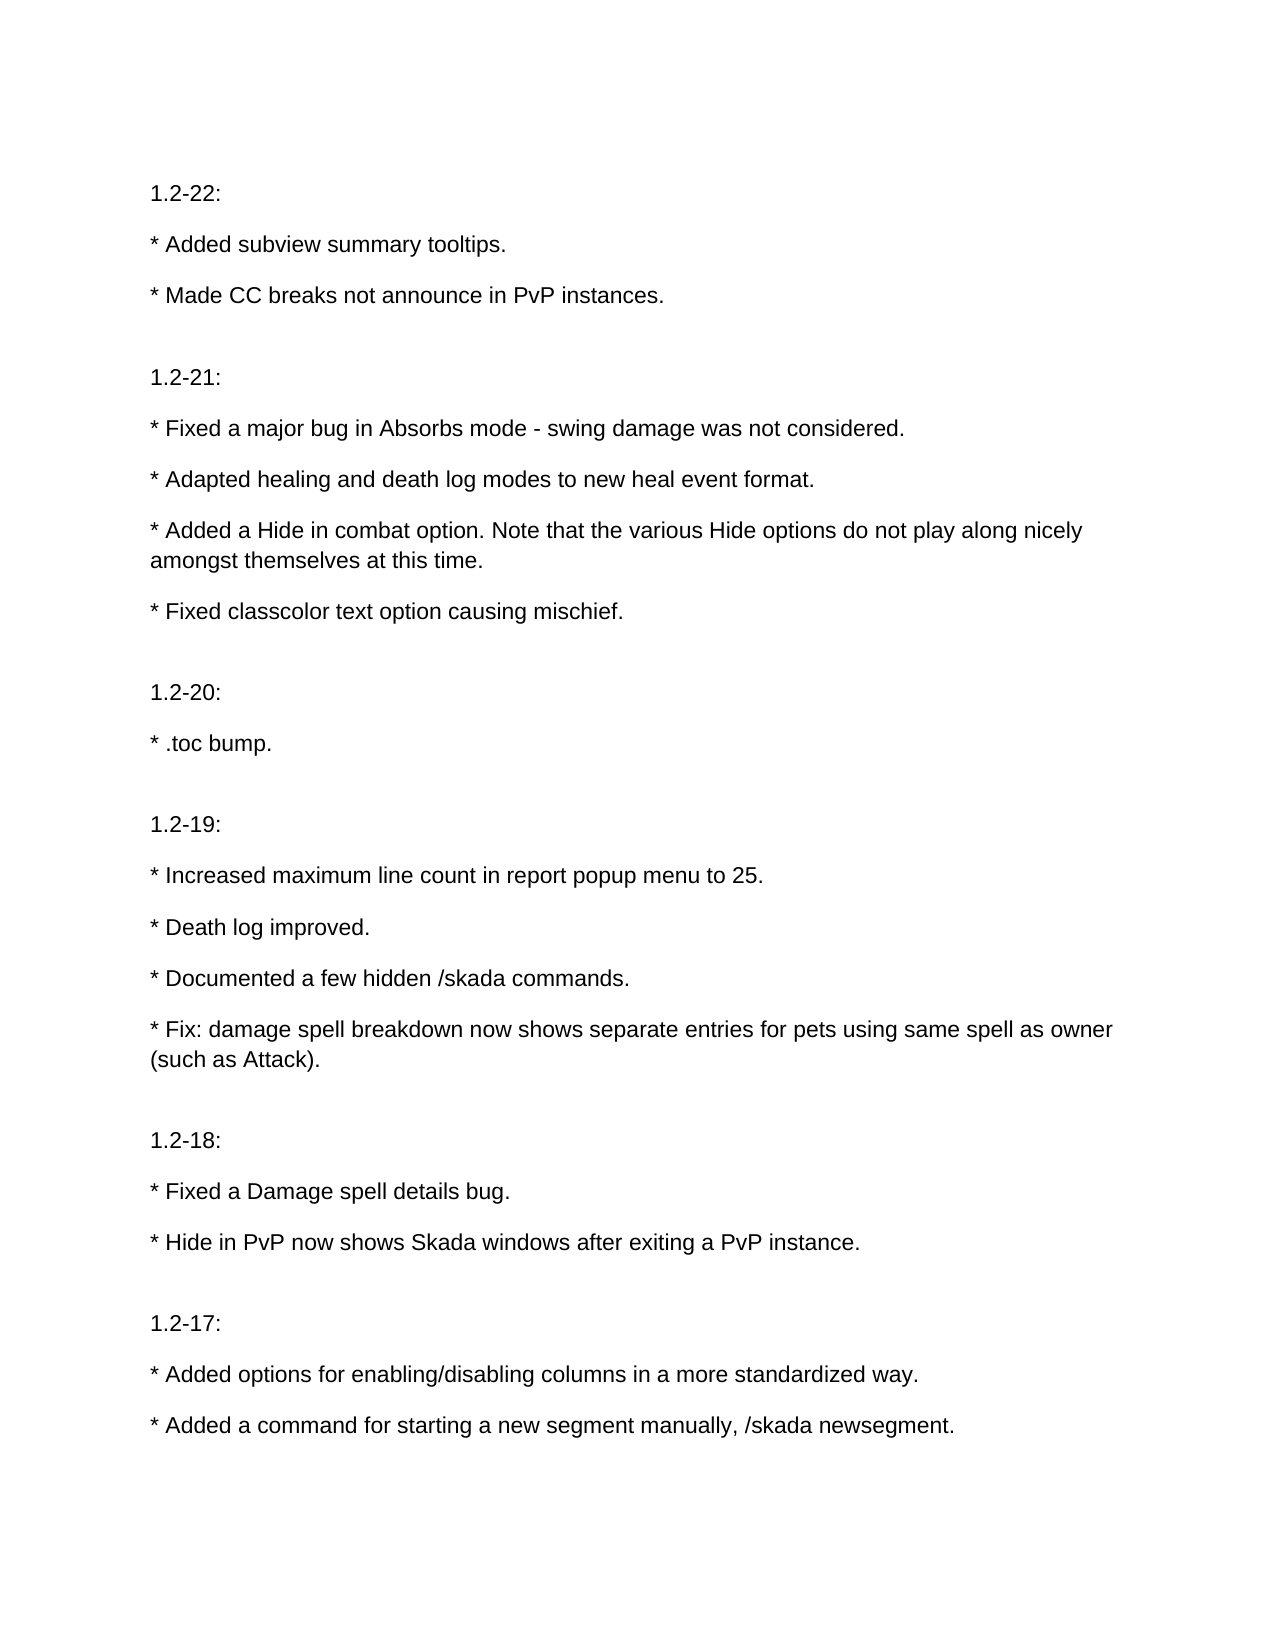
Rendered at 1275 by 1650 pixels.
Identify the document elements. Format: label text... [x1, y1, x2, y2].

text 1.2-18: [150, 1127, 1125, 1153]
text * Added a Hide in combat option. Note that the various Hide options do not play along nicely amongst themselves at this time. [150, 517, 1125, 573]
text * Documented a few hidden /skada commands. [150, 964, 1125, 991]
text * Added subview summary tooltips. [150, 231, 1125, 258]
text * Fixed classcolor text option causing mischief. [150, 598, 1125, 624]
text * Adapted healing and death log modes to new heal event format. [150, 466, 1125, 492]
text * Fixed a Damage spell details bug. [150, 1178, 1125, 1204]
text * Death log improved. [150, 913, 1125, 940]
text * .toc bump. [150, 730, 1125, 757]
text 1.2-17: [150, 1310, 1125, 1337]
text 1.2-22: [150, 180, 1125, 207]
text * Increased maximum line count in report popup menu to 25. [150, 862, 1125, 889]
text * Made CC breaks not announce in PvP instances. [150, 282, 1125, 309]
text 1.2-20: [150, 679, 1125, 706]
text * Added options for enabling/disabling columns in a more standardized way. [150, 1361, 1125, 1388]
text * Hide in PvP now shows Skada windows after exiting a PvP instance. [150, 1229, 1125, 1256]
text * Fixed a major bug in Absorbs mode - swing damage was not considered. [150, 414, 1125, 441]
text * Added a command for starting a new segment manually, /skada newsegment. [150, 1412, 1125, 1439]
text 1.2-19: [150, 811, 1125, 838]
text 1.2-21: [150, 363, 1125, 390]
text * Fix: damage spell breakdown now shows separate entries for pets using same spell as owner (such as Attack). [150, 1016, 1125, 1072]
